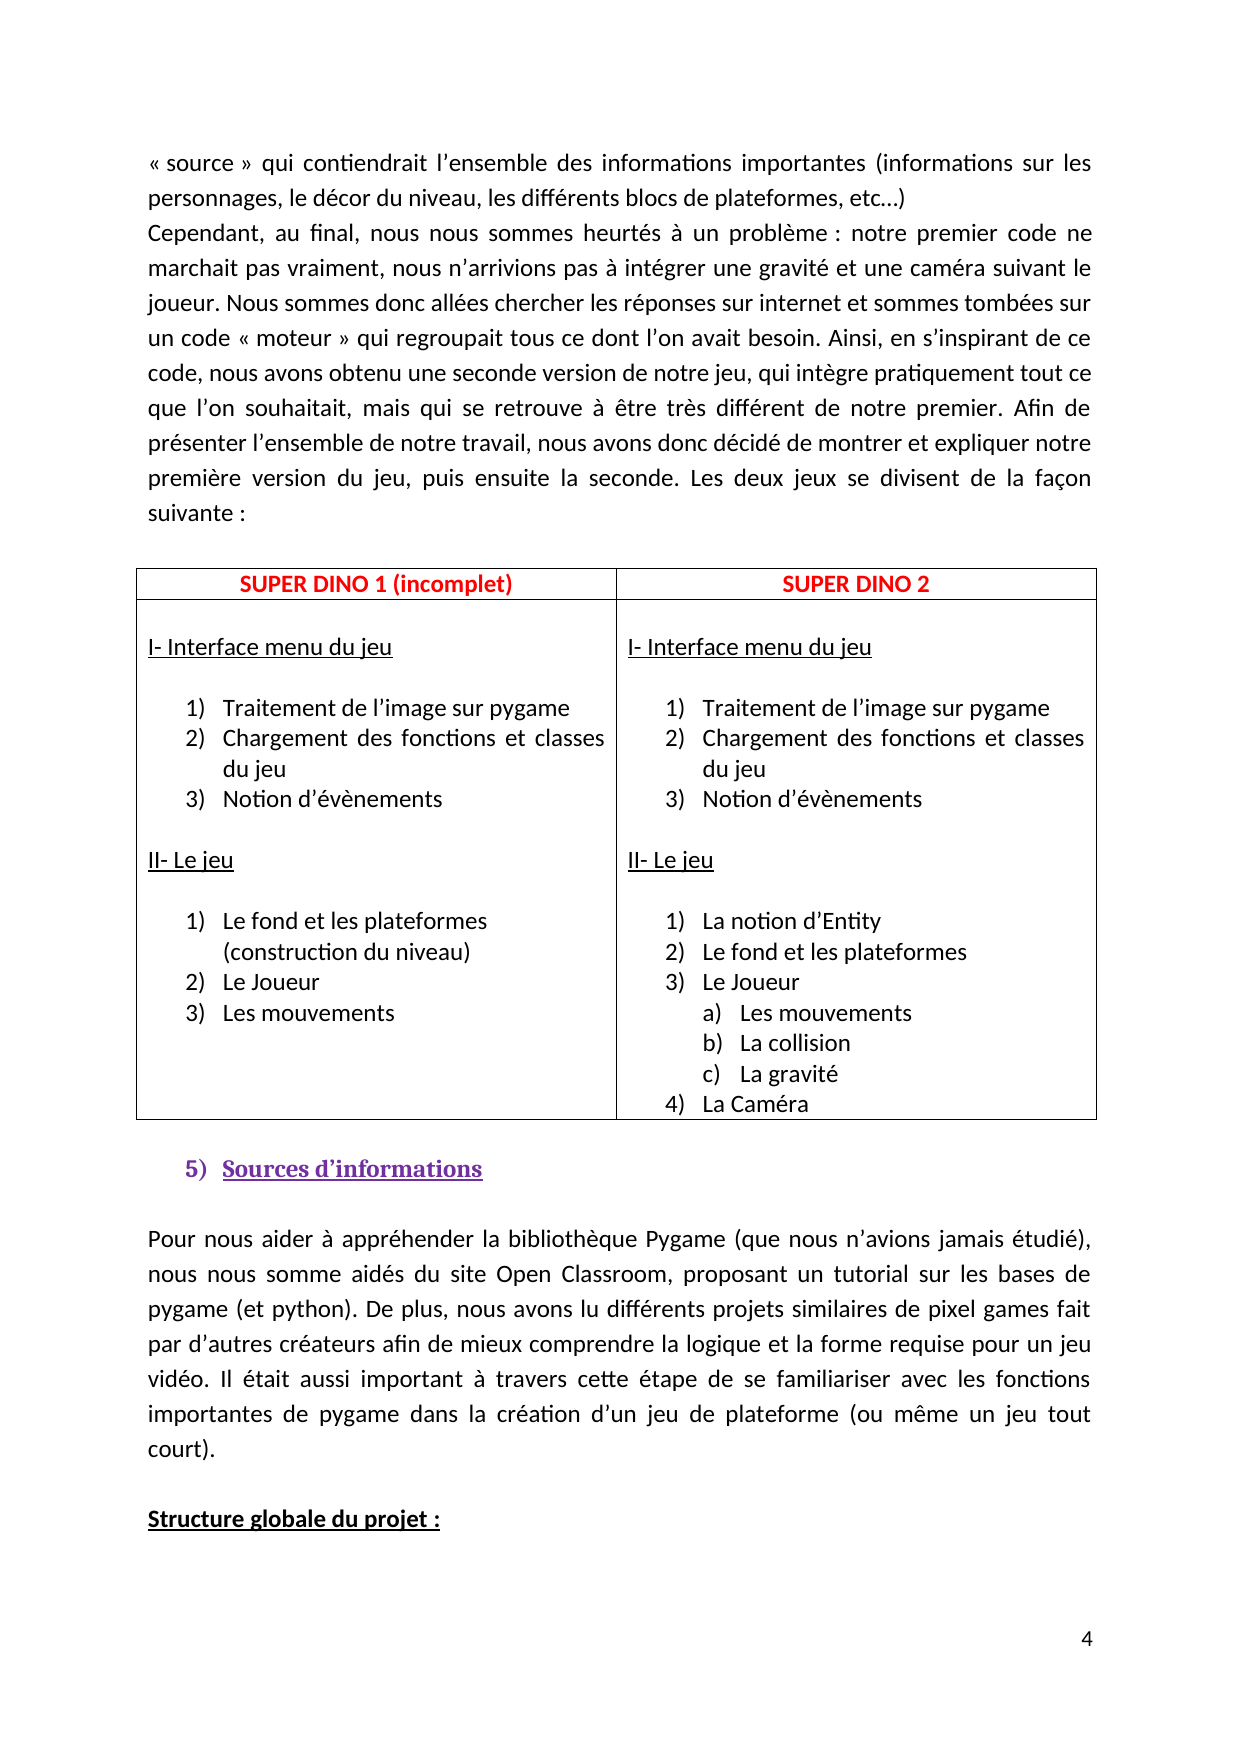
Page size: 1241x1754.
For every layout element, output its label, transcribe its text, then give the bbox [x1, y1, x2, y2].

table_cell I- Interface menu du jeu Traitement de l’image sur pygame Chargement des fonctions et classes du jeu Notion d’évènements II- Le jeu Le fond et les plateformes (construction du niveau) Le Joueur Les mouvements [137, 600, 616, 1119]
text Cependant, au final, nous nous sommes heurtés à un problème : notre premier code ne marchait pas vraiment, nous n’arrivions pas à intégrer une gravité et une caméra suivant le joueur. Nous sommes donc allées chercher les réponses sur internet et sommes tombées sur un code « moteur » qui regroupait tous ce dont l’on avait besoin. Ainsi, en s’inspirant de ce code, nous avons obtenu une seconde version de notre jeu, qui intègre pratiquement tout ce que l’on souhaitait, mais qui se retrouve à être très différent de notre premier. Afin de présenter l’ensemble de notre travail, nous avons donc décidé de montrer et expliquer notre première version du jeu, puis ensuite la seconde. Les deux jeux se divisent de la façon suivante : [148, 218, 1093, 528]
table_header SUPER DINO 1 (incomplet) [137, 569, 616, 599]
text Pour nous aider à appréhender la bibliothèque Pygame (que nous n’avions jamais étudié), nous nous somme aidés du site Open Classroom, proposant un tutorial sur les bases de pygame (et python). De plus, nous avons lu différents projets similaires de pixel games fait par d’autres créateurs afin de mieux comprendre la logique et la forme requise pour un jeu vidéo. Il était aussi important à travers cette étape de se familiariser avec les fonctions importantes de pygame dans la création d’un jeu de plateforme (ou même un jeu tout court). [148, 1223, 1093, 1464]
list Sources d’informations [185, 1155, 1093, 1184]
text Structure globale du projet : [148, 1503, 1093, 1534]
table_header SUPER DINO 2 [617, 569, 1096, 599]
table_cell I- Interface menu du jeu Traitement de l’image sur pygame Chargement des fonctions et classes du jeu Notion d’évènements II- Le jeu La notion d’Entity Le fond et les plateformes Le Joueur Les mouvements La collision La gravité La Caméra [617, 600, 1096, 1119]
